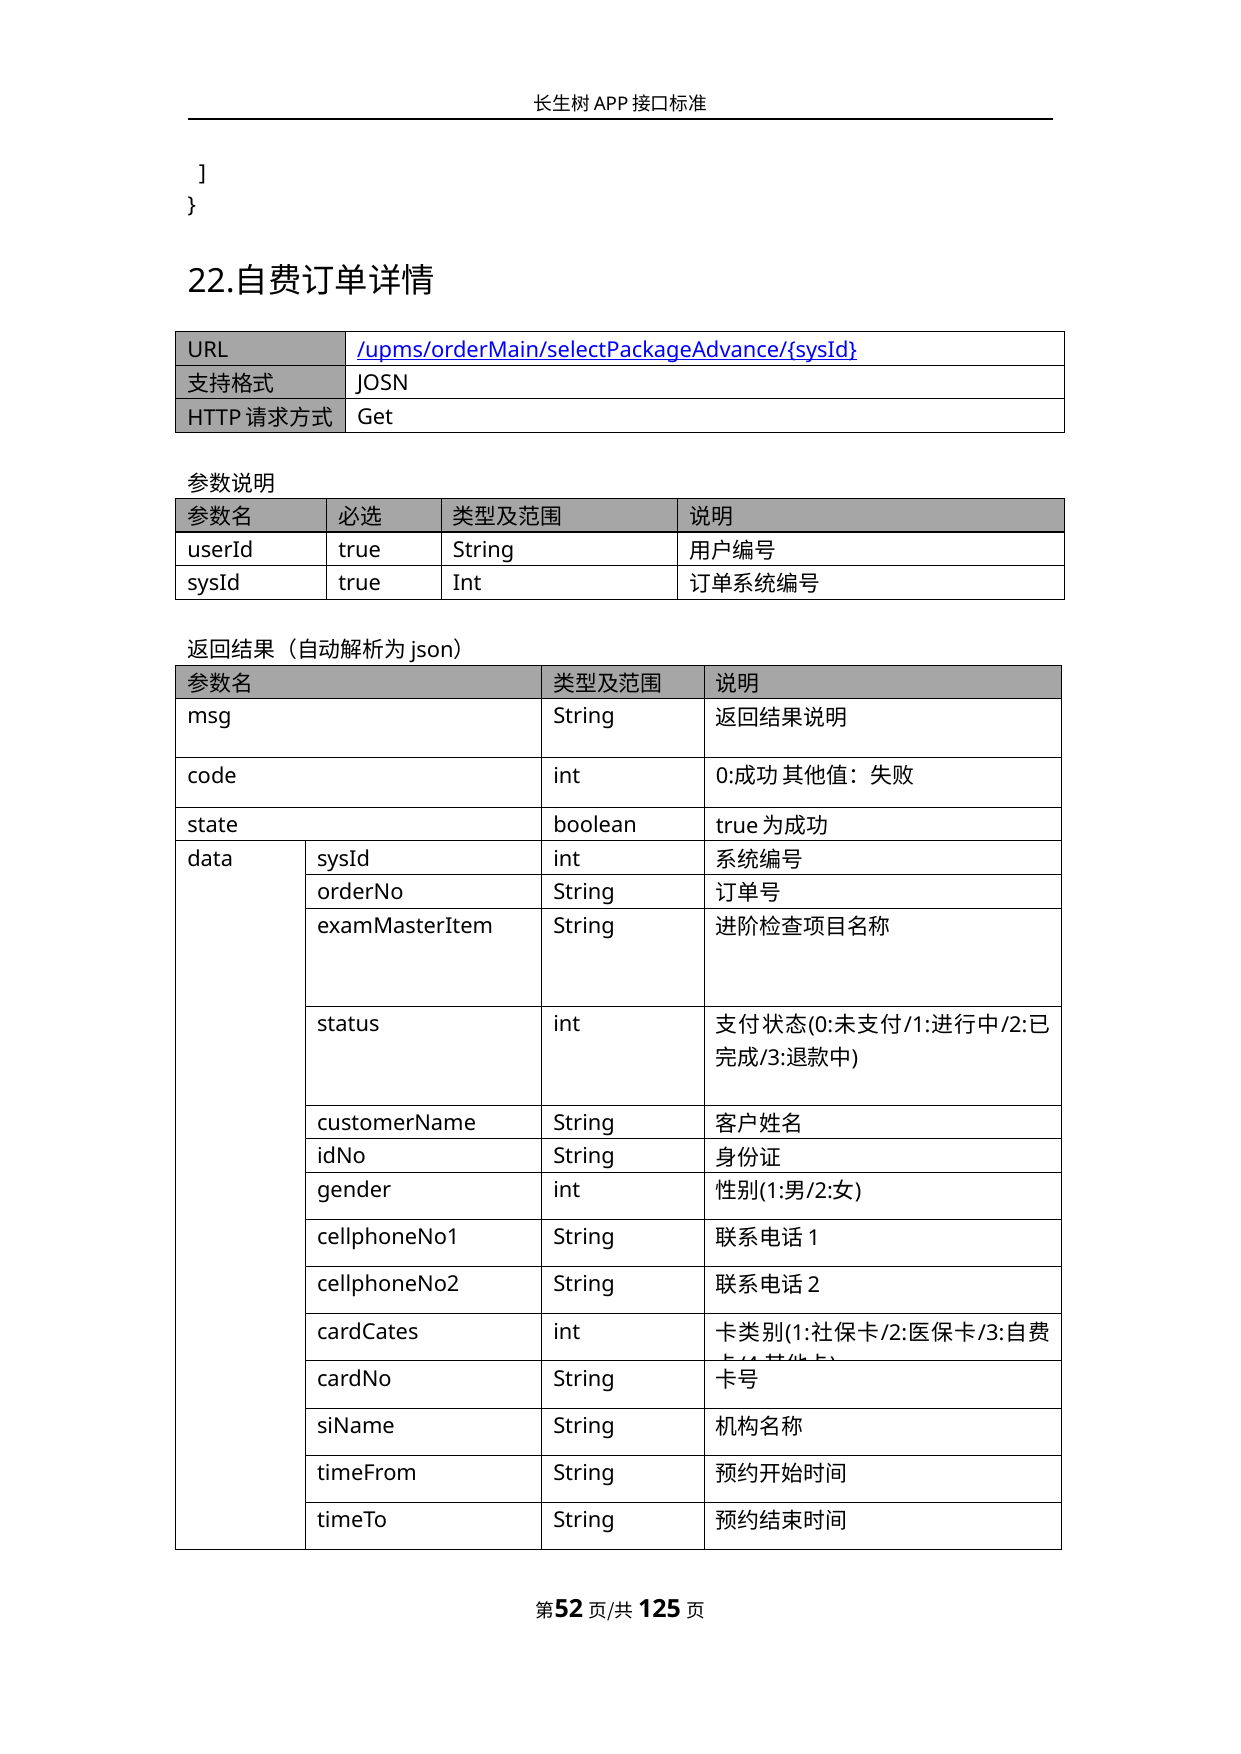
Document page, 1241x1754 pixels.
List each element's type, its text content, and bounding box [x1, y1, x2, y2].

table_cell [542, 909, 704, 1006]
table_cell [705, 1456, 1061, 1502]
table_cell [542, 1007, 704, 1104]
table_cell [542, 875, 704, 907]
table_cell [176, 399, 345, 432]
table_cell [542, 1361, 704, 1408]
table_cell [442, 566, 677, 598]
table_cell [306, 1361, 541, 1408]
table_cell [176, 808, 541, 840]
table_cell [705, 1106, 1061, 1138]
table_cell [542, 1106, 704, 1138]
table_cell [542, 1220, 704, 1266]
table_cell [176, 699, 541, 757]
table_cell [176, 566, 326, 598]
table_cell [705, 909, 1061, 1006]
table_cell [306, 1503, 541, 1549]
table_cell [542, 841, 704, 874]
text ] [187, 156, 1053, 188]
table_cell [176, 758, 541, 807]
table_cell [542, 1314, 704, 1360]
text 参数说明 [187, 465, 1053, 498]
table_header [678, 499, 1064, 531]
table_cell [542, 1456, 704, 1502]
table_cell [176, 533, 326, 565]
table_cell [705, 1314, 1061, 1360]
text } [187, 188, 1053, 221]
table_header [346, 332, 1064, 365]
subtitle 22.自费订单详情 [187, 246, 1053, 311]
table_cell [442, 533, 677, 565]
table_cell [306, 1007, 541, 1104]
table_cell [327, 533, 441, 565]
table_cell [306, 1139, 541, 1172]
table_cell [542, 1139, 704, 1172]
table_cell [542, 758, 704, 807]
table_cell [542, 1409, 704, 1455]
text 返回结果（自动解析为json） [187, 632, 1053, 664]
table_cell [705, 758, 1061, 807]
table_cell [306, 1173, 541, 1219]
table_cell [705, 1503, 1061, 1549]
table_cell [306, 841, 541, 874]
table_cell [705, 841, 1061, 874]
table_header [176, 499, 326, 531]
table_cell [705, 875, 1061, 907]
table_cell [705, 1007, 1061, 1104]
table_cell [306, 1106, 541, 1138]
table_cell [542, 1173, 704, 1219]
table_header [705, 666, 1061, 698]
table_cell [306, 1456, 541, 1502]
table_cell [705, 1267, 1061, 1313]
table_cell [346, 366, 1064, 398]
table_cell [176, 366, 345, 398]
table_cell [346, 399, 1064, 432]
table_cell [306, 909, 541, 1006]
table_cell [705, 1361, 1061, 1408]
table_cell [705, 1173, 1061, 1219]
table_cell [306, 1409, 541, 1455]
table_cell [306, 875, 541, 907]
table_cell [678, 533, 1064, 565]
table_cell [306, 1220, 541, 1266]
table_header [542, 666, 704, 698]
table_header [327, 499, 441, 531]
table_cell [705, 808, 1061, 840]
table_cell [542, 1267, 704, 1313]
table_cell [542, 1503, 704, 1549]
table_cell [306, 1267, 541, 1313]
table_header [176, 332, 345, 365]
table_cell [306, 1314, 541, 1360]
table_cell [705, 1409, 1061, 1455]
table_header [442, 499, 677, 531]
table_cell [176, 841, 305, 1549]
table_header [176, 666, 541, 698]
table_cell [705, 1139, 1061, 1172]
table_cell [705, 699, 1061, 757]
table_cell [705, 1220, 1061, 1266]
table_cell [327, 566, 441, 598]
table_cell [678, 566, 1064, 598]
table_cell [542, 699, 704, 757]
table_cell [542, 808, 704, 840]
